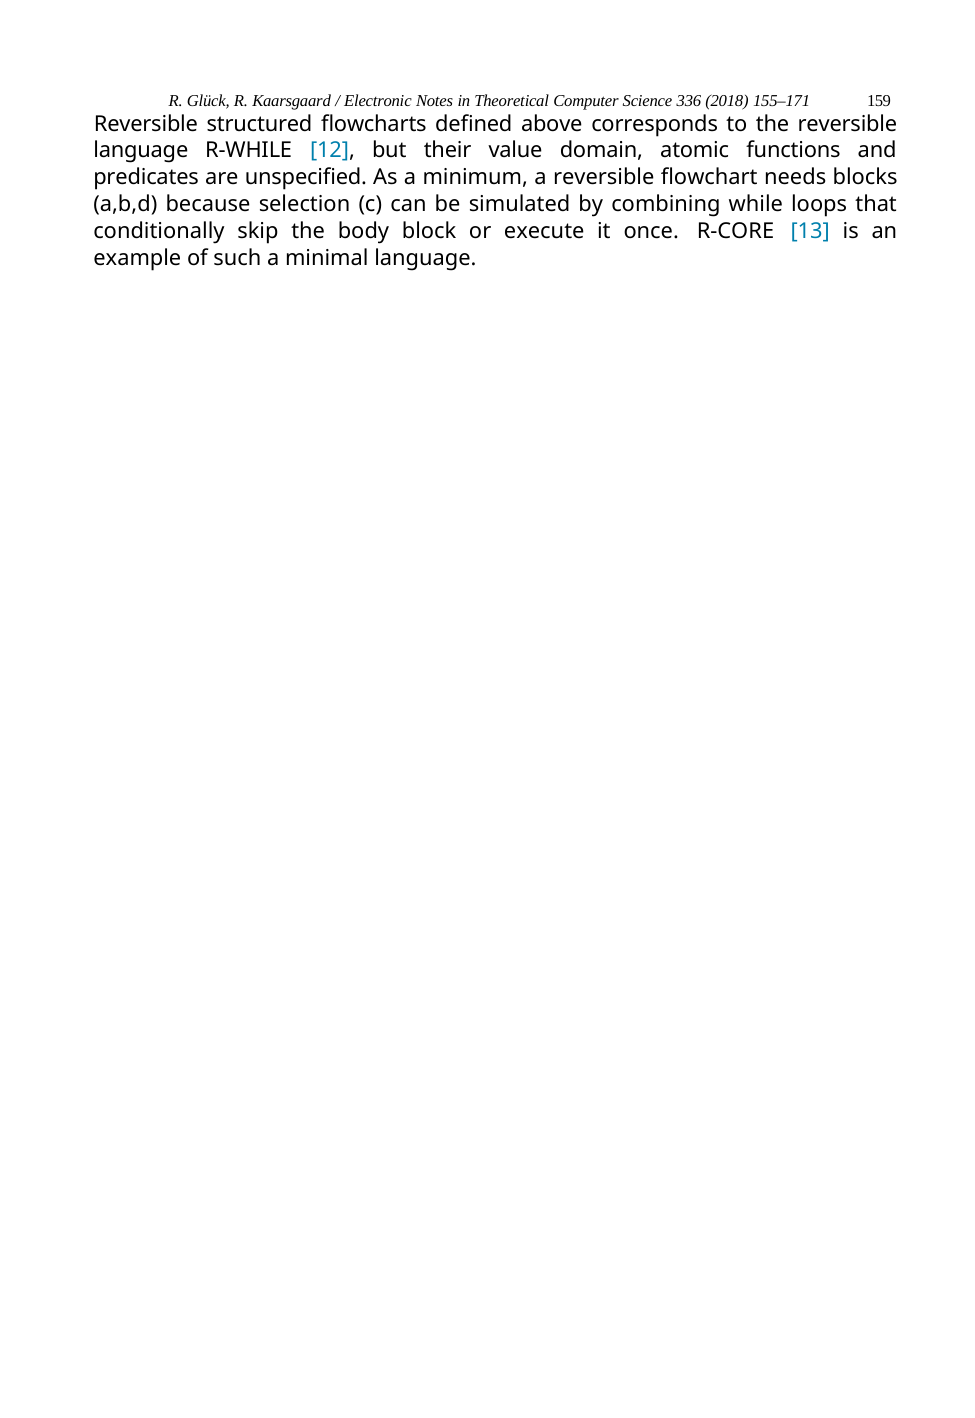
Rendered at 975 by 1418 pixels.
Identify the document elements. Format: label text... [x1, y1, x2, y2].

text Reversible structured flowcharts defined above corresponds to the reversible language R-WHILE [12], but their value domain, atomic functions and predicates are unspecified. As a minimum, a reversible flowchart needs blocks (a,b,d) because selection (c) can be simulated by combining while loops that conditionally skip the body block or execute it once. R-CORE [13] is an example of such a minimal language. [93, 110, 897, 272]
